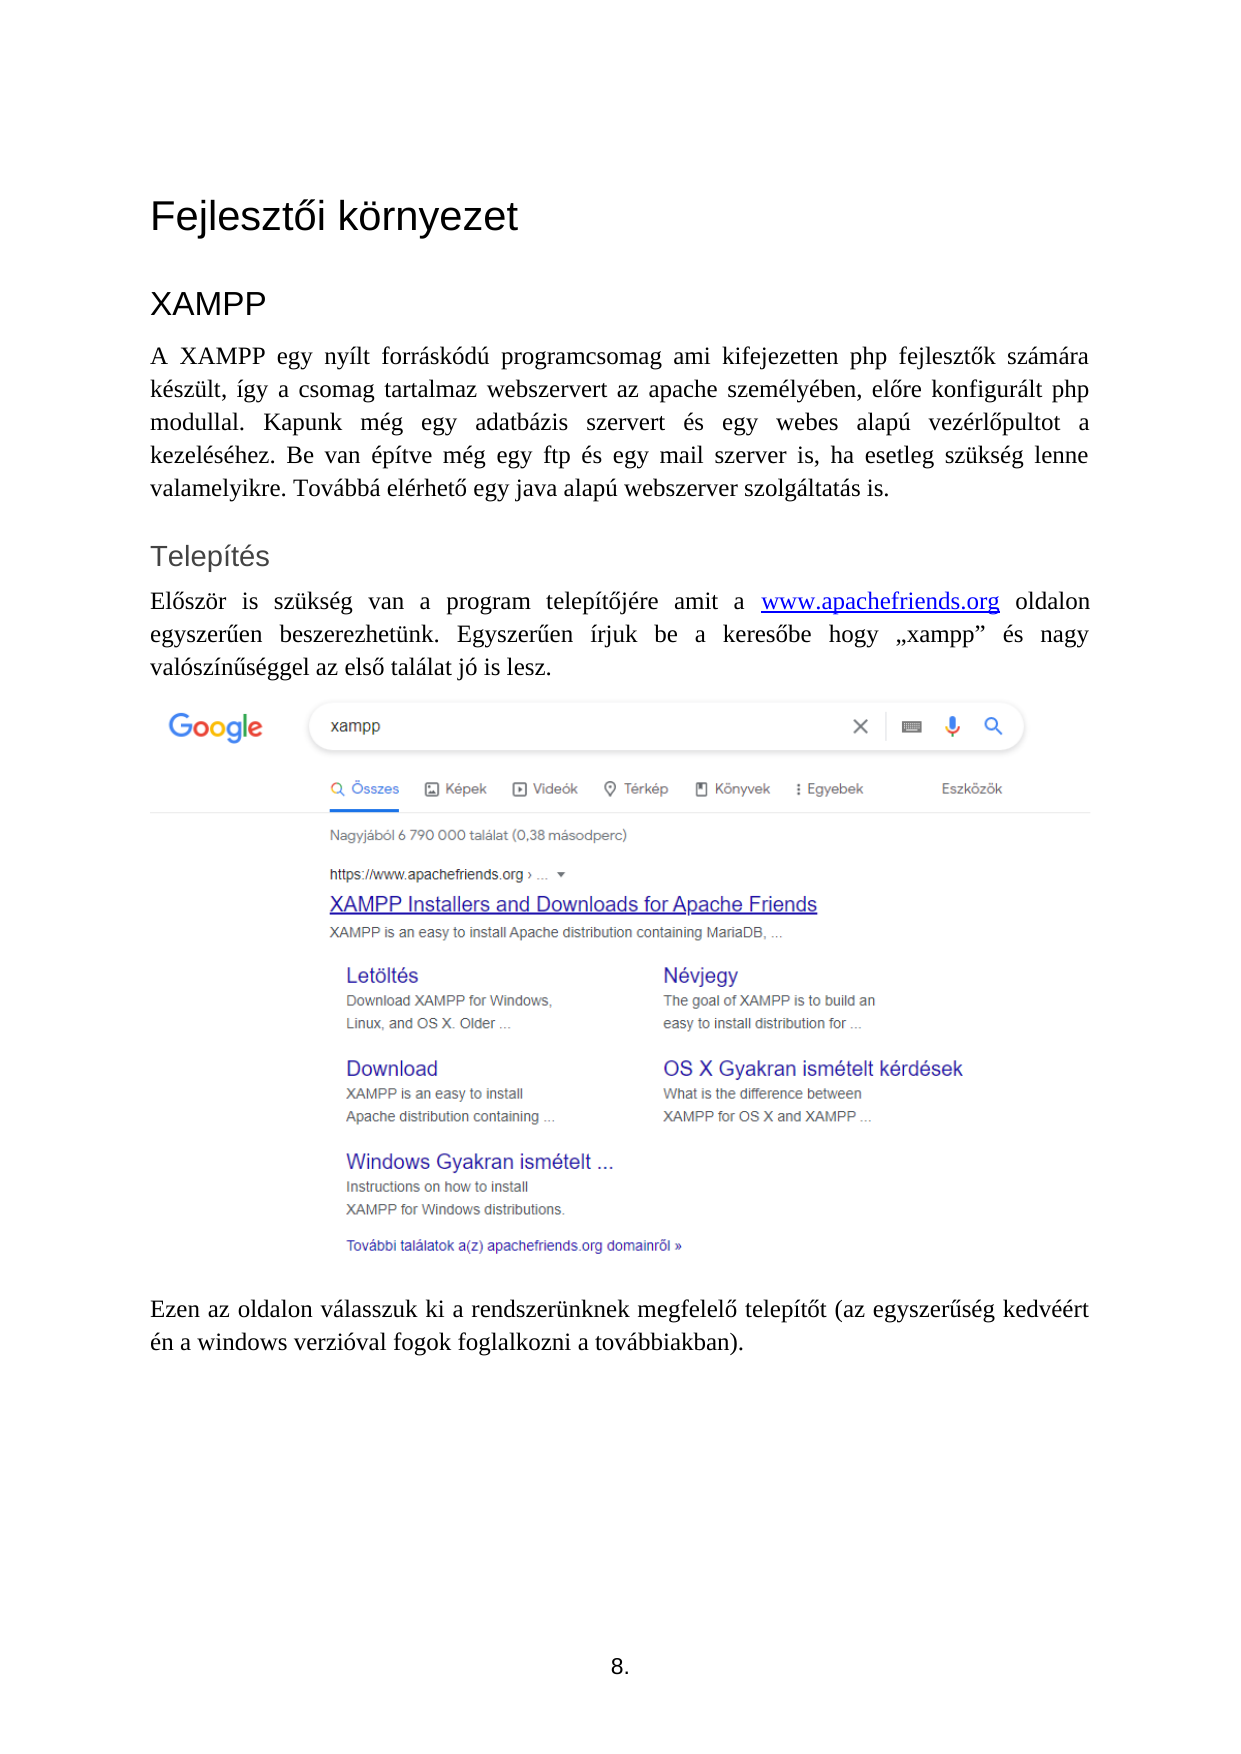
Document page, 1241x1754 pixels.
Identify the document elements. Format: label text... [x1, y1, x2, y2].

text Ezen az oldalon válasszuk ki a rendszerünknek megfelelő telepítőt (az egyszerűség kedvéért én a windows verzióval fogok foglalkozni a továbbiakban). [150, 1294, 1090, 1356]
picture [150, 685, 1091, 1291]
subtitle Telepítés [150, 539, 1090, 573]
text A XAMPP egy nyílt forráskódú programcsomag ami kifejezetten php fejlesztők számára készült, így a csomag tartalmaz webszervert az apache személyében, előre konfigurált php modullal. Kapunk még egy adatbázis szervert és egy webes alapú vezérlőpultot a kezeléséhez. Be van építve még egy ftp és egy mail szerver is, ha esetleg szükség lenne valamelyikre. Továbbá elérhető egy java alapú webszerver szolgáltatás is. [150, 341, 1090, 502]
subtitle Fejlesztői környezet [150, 192, 1090, 239]
text Először is szükség van a program telepítőjére amit a www.apachefriends.org oldalon egyszerűen beszerezhetünk. Egyszerűen írjuk be a keresőbe hogy „xampp” és nagy valószínűséggel az első találat jó is lesz. [150, 586, 1090, 681]
subtitle XAMPP [150, 284, 1090, 323]
